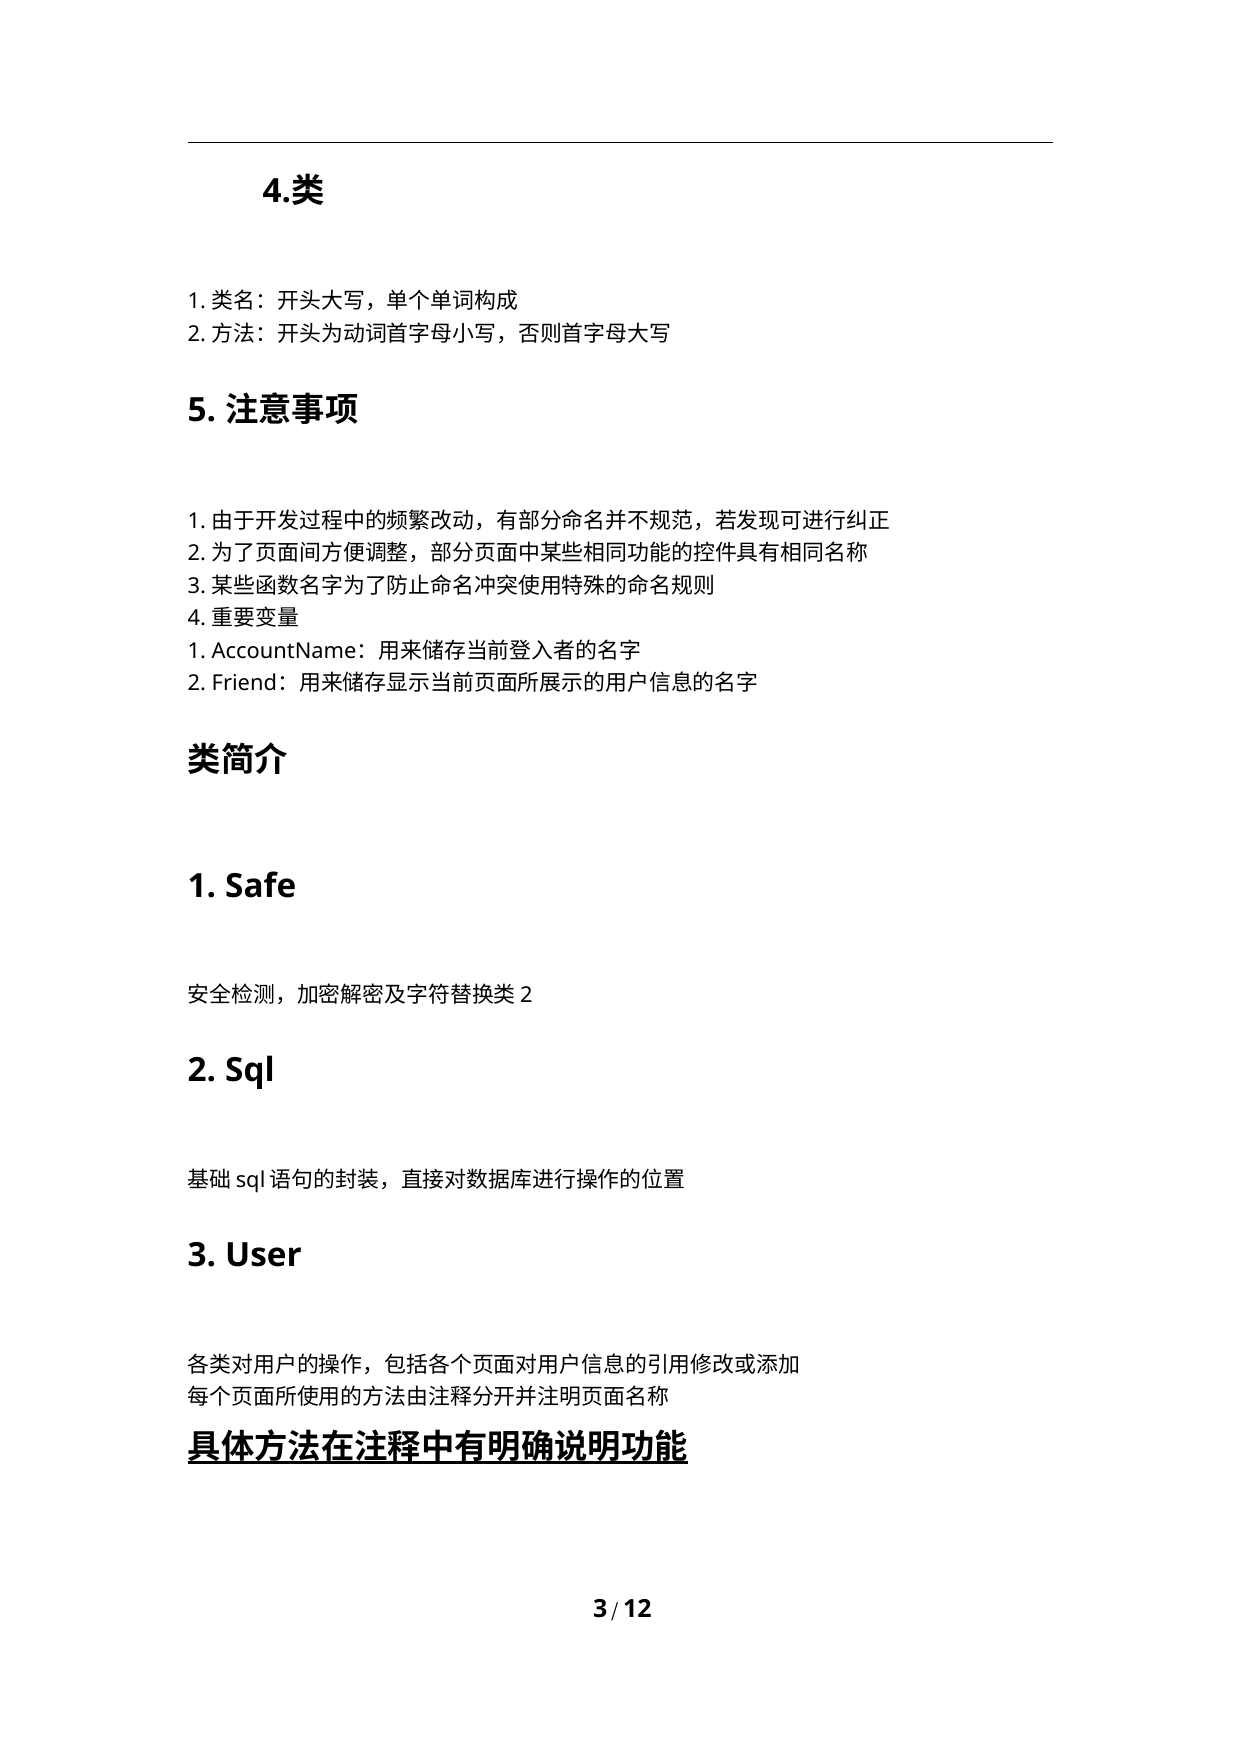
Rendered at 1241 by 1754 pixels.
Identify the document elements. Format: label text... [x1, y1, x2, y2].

text 安全检测，加密解密及字符替换类2 [187, 977, 1053, 1009]
subtitle Safe [187, 852, 1053, 917]
text 2. 方法：开头为动词首字母小写，否则首字母大写 [187, 315, 1053, 348]
text 4. 重要变量 [187, 600, 1053, 632]
text 2. 为了页面间方便调整，部分页面中某些相同功能的控件具有相同名称 [187, 535, 1053, 567]
subtitle Sql [187, 1036, 1053, 1101]
text 基础sql语句的封装，直接对数据库进行操作的位置 [187, 1162, 1053, 1194]
text 各类对用户的操作，包括各个页面对用户信息的引用修改或添加 [187, 1346, 1053, 1379]
text 每个页面所使用的方法由注释分开并注明页面名称 [187, 1379, 1053, 1411]
text 1. 类名：开头大写，单个单词构成 [187, 283, 1053, 315]
subtitle 4.类 [262, 156, 1053, 221]
subtitle 类简介 [187, 724, 1053, 789]
subtitle User [187, 1221, 1053, 1286]
text 1. AccountName：用来储存当前登入者的名字 [187, 632, 1053, 665]
text 3. 某些函数名字为了防止命名冲突使用特殊的命名规则 [187, 567, 1053, 600]
text 1. 由于开发过程中的频繁改动，有部分命名并不规范，若发现可进行纠正 [187, 502, 1053, 535]
text 2. Friend：用来储存显示当前页面所展示的用户信息的名字 [187, 665, 1053, 697]
text 具体方法在注释中有明确说明功能 [187, 1411, 1053, 1476]
subtitle 5. 注意事项 [187, 375, 1053, 440]
